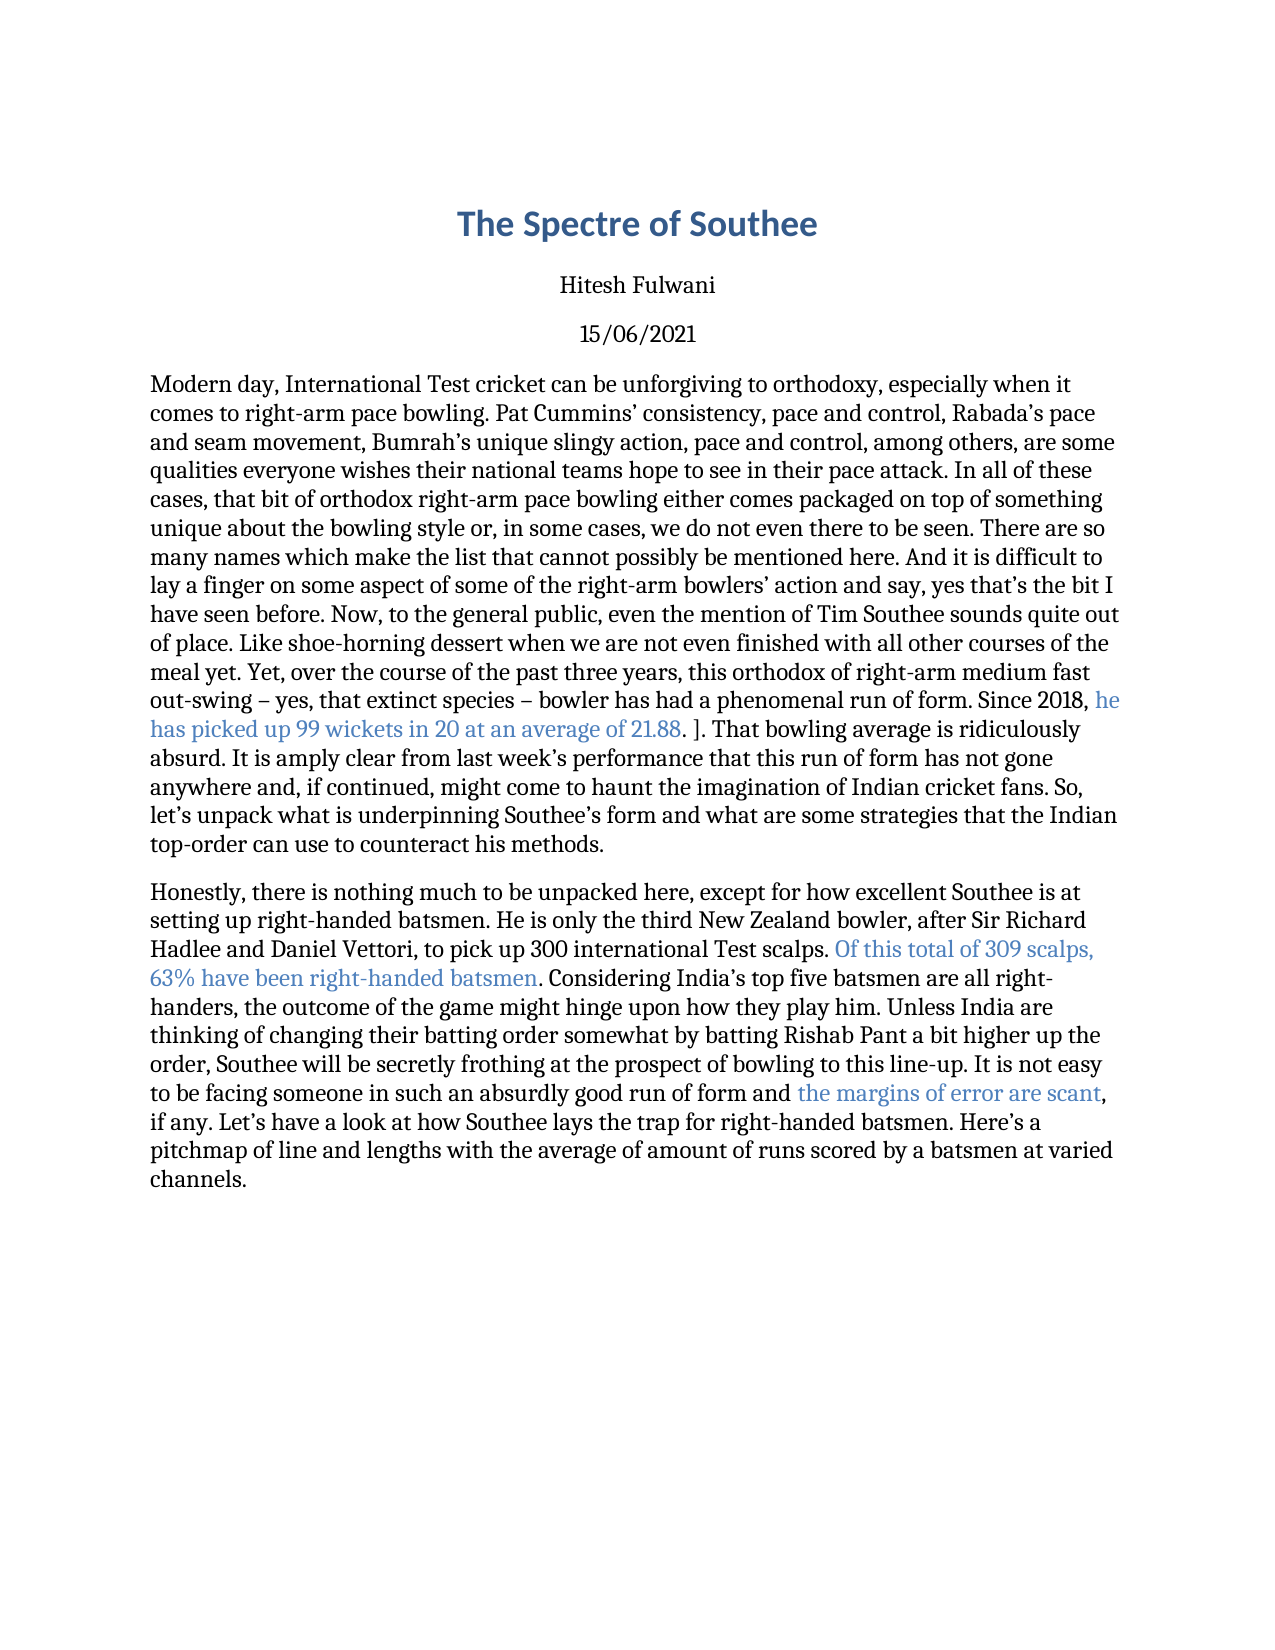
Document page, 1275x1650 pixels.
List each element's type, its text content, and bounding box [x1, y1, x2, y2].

title The Spectre of Southee [150, 200, 1125, 246]
text 15/06/2021 [150, 320, 1125, 349]
text Hitesh Fulwani [150, 271, 1125, 299]
text Honestly, there is nothing much to be unpacked here, except for how excellent Southee is at setting up right-handed batsmen. He is only the third New Zealand bowler, after Sir Richard Hadlee and Daniel Vettori, to pick up 300 international Test scalps. Of this total of 309 scalps, 63% have been right-handed batsmen. Considering India’s top five batsmen are all right-handers, the outcome of the game might hinge upon how they play him. Unless India are thinking of changing their batting order somewhat by batting Rishab Pant a bit higher up the order, Southee will be secretly frothing at the prospect of bowling to this line-up. It is not easy to be facing someone in such an absurdly good run of form and the margins of error are scant, if any. Let’s have a look at how Southee lays the trap for right-handed batsmen. Here’s a pitchmap of line and lengths with the average of amount of runs scored by a batsmen at varied channels. [150, 877, 1125, 1194]
text Modern day, International Test cricket can be unforgiving to orthodoxy, especially when it comes to right-arm pace bowling. Pat Cummins’ consistency, pace and control, Rabada’s pace and seam movement, Bumrah’s unique slingy action, pace and control, among others, are some qualities everyone wishes their national teams hope to see in their pace attack. In all of these cases, that bit of orthodox right-arm pace bowling either comes packaged on top of something unique about the bowling style or, in some cases, we do not even there to be seen. There are so many names which make the list that cannot possibly be mentioned here. And it is difficult to lay a finger on some aspect of some of the right-arm bowlers’ action and say, yes that’s the bit I have seen before. Now, to the general public, even the mention of Tim Southee sounds quite out of place. Like shoe-horning dessert when we are not even finished with all other courses of the meal yet. Yet, over the course of the past three years, this orthodox of right-arm medium fast out-swing – yes, that extinct species – bowler has had a phenomenal run of form. Since 2018, he has picked up 99 wickets in 20 at an average of 21.88. ]. That bowling average is ridiculously absurd. It is amply clear from last week’s performance that this run of form has not gone anywhere and, if continued, might come to haunt the imagination of Indian cricket fans. So, let’s unpack what is underpinning Southee’s form and what are some strategies that the Indian top-order can use to counteract his methods. [150, 370, 1125, 859]
